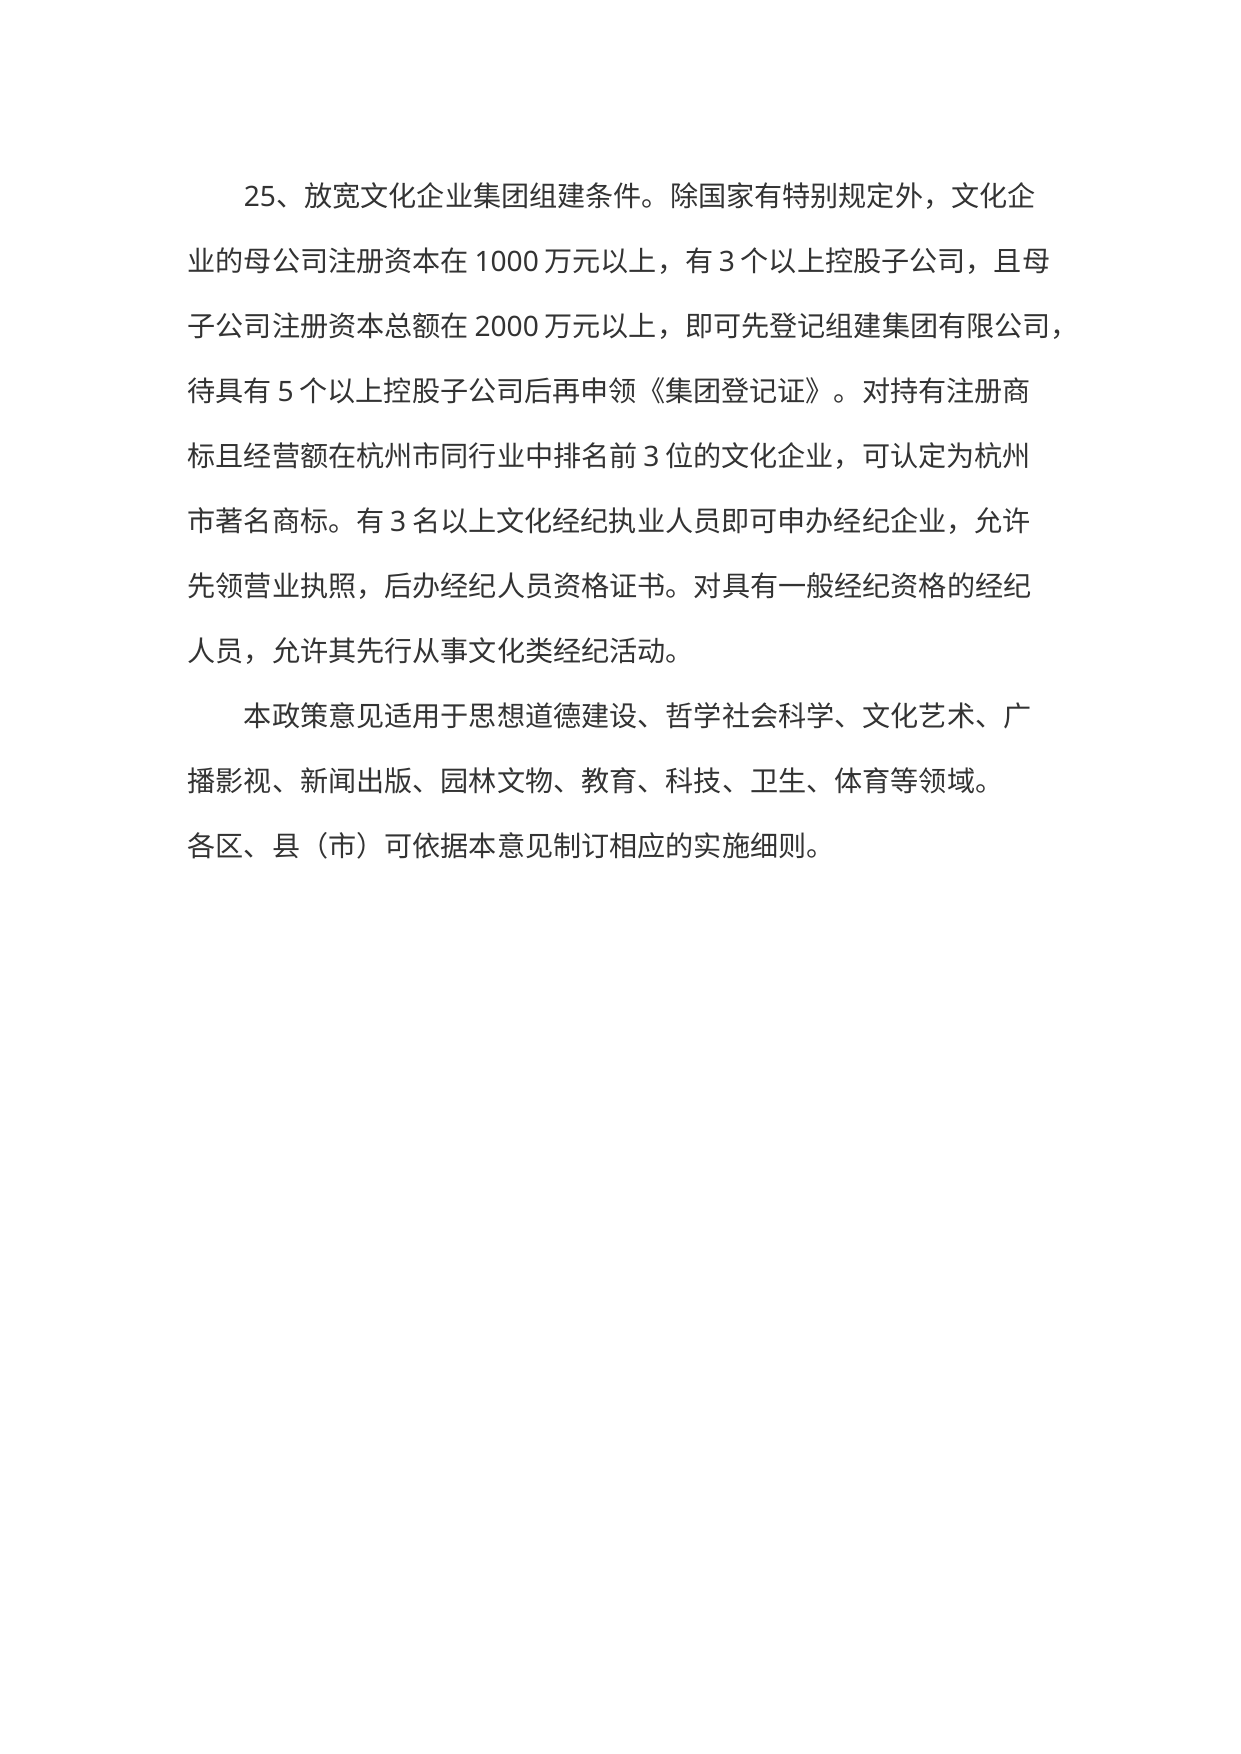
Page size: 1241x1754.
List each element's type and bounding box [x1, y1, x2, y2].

text [187, 162, 1053, 877]
